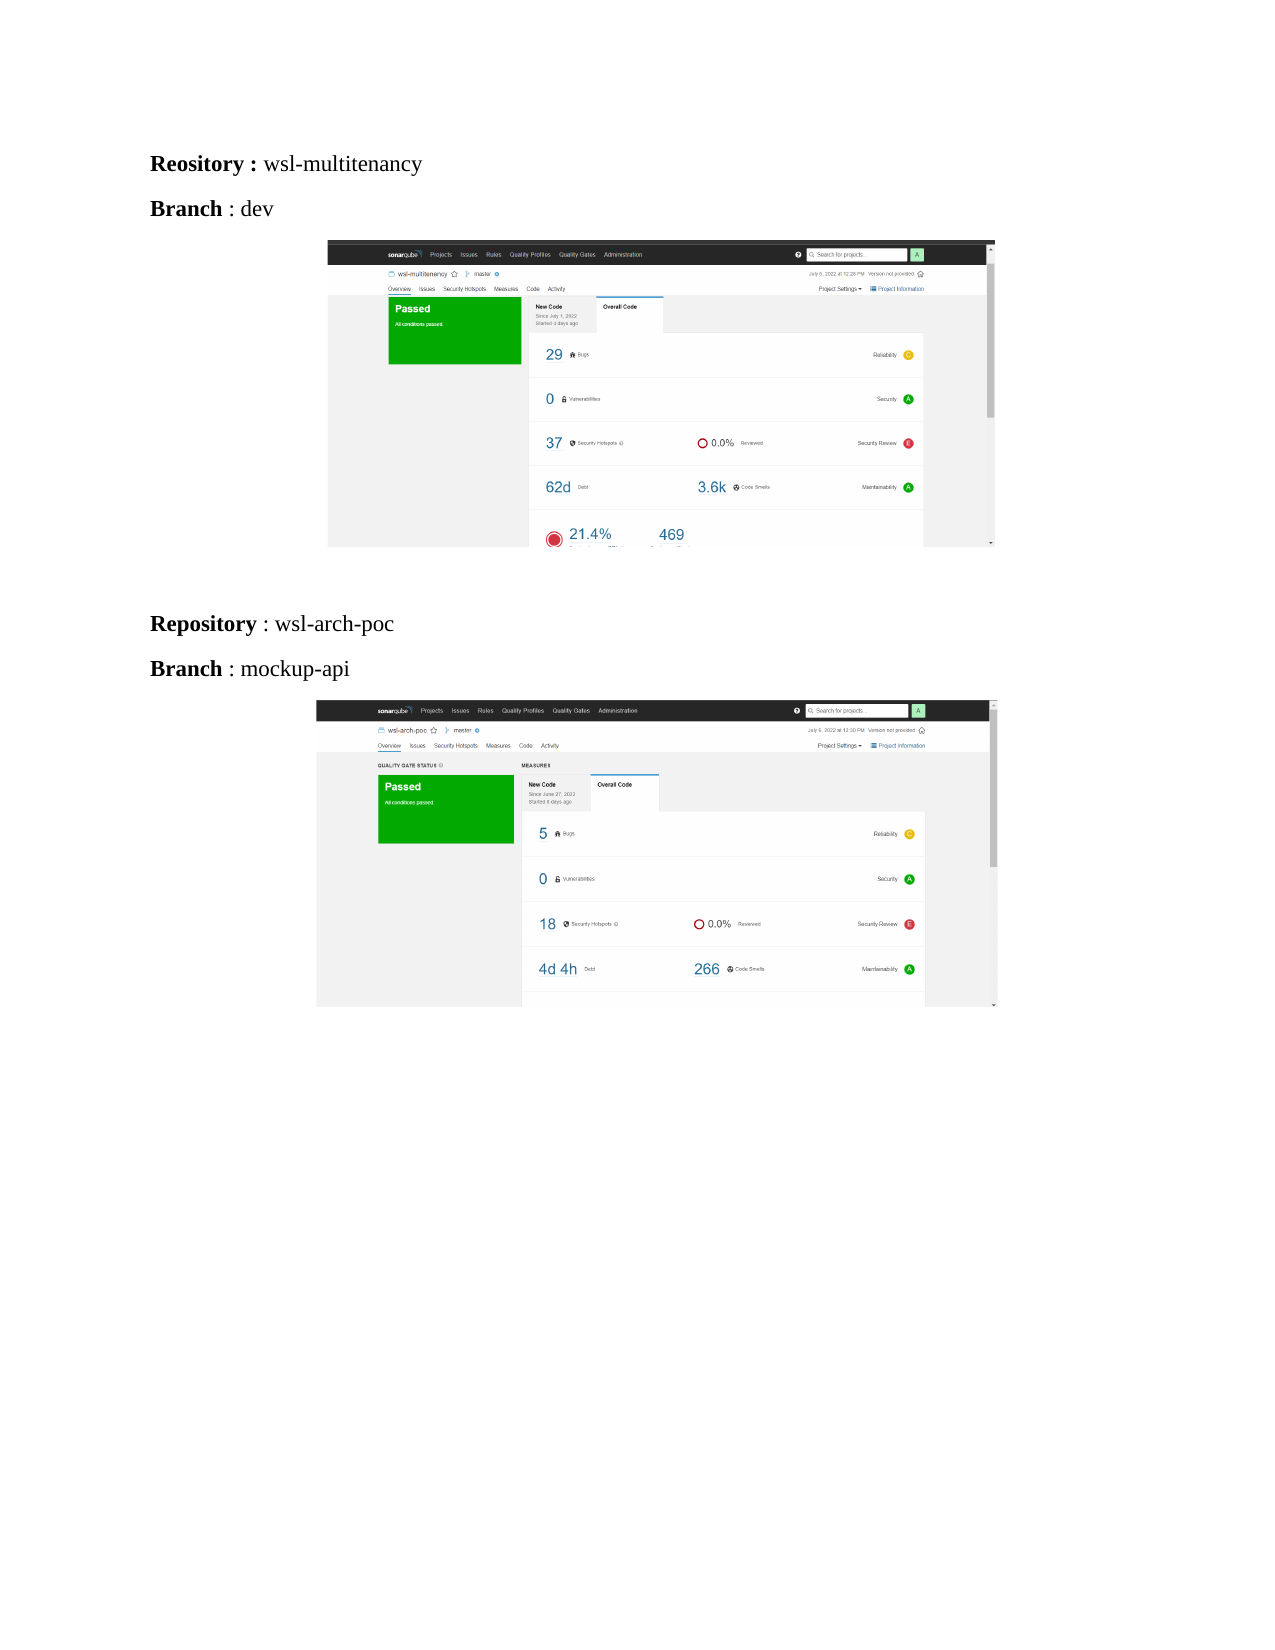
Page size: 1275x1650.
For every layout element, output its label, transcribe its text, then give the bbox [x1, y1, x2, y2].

picture [327, 240, 995, 547]
text Branch : dev [150, 195, 1125, 221]
text Reository : wsl-multitenancy [150, 150, 1125, 176]
text Branch : mockup-api [150, 655, 1125, 681]
text Repository : wsl-arch-poc [150, 610, 1125, 636]
picture [316, 700, 998, 1007]
